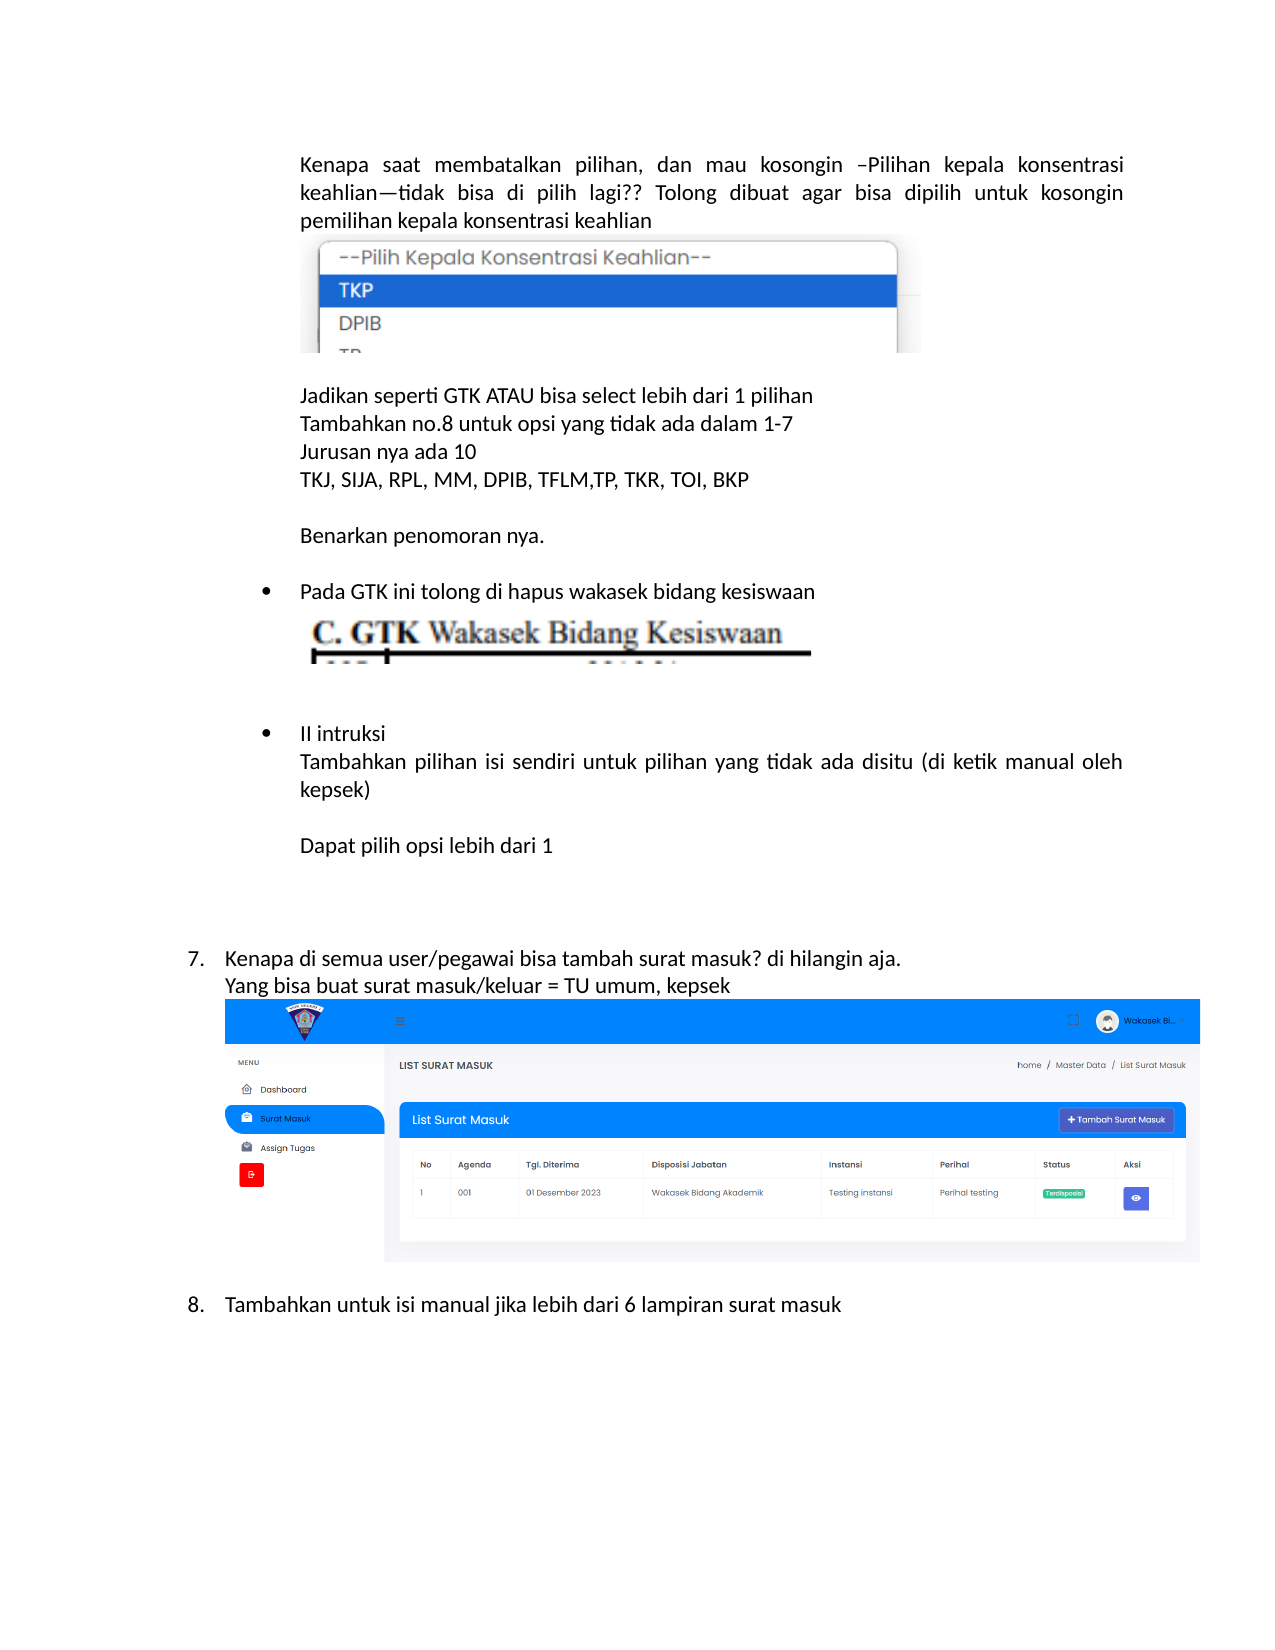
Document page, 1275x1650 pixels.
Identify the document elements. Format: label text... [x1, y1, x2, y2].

list Benarkan penomoran nya. [300, 521, 1125, 549]
picture [225, 999, 1200, 1262]
list TKJ, SIJA, RPL, MM, DPIB, TFLM,TP, TKR, TOI, BKP [300, 465, 1125, 493]
list Yang bisa buat surat masuk/keluar = TU umum, kepsek [225, 972, 1125, 999]
picture [300, 605, 812, 664]
list II intruksi [262, 719, 1125, 747]
list Pada GTK ini tolong di hapus wakasek bidang kesiswaan [262, 577, 1125, 605]
list Dapat pilih opsi lebih dari 1 [300, 832, 1125, 859]
list Tambahkan pilihan isi sendiri untuk pilihan yang tidak ada disitu (di ketik manual oleh kepsek) [300, 747, 1125, 803]
list Kenapa di semua user/pegawai bisa tambah surat masuk? di hilangin aja. [187, 944, 1125, 972]
list Jurusan nya ada 10 [300, 437, 1125, 465]
list Jadikan seperti GTK ATAU bisa select lebih dari 1 pilihan [300, 381, 1125, 409]
list Tambahkan untuk isi manual jika lebih dari 6 lampiran surat masuk [187, 1290, 1125, 1318]
picture [300, 234, 922, 353]
list Kenapa saat membatalkan pilihan, dan mau kosongin –Pilihan kepala konsentrasi keahlian—tidak bisa di pilih lagi?? Tolong dibuat agar bisa dipilih untuk kosongin pemilihan kepala konsentrasi keahlian [300, 150, 1125, 234]
list Tambahkan no.8 untuk opsi yang tidak ada dalam 1-7 [300, 409, 1125, 437]
